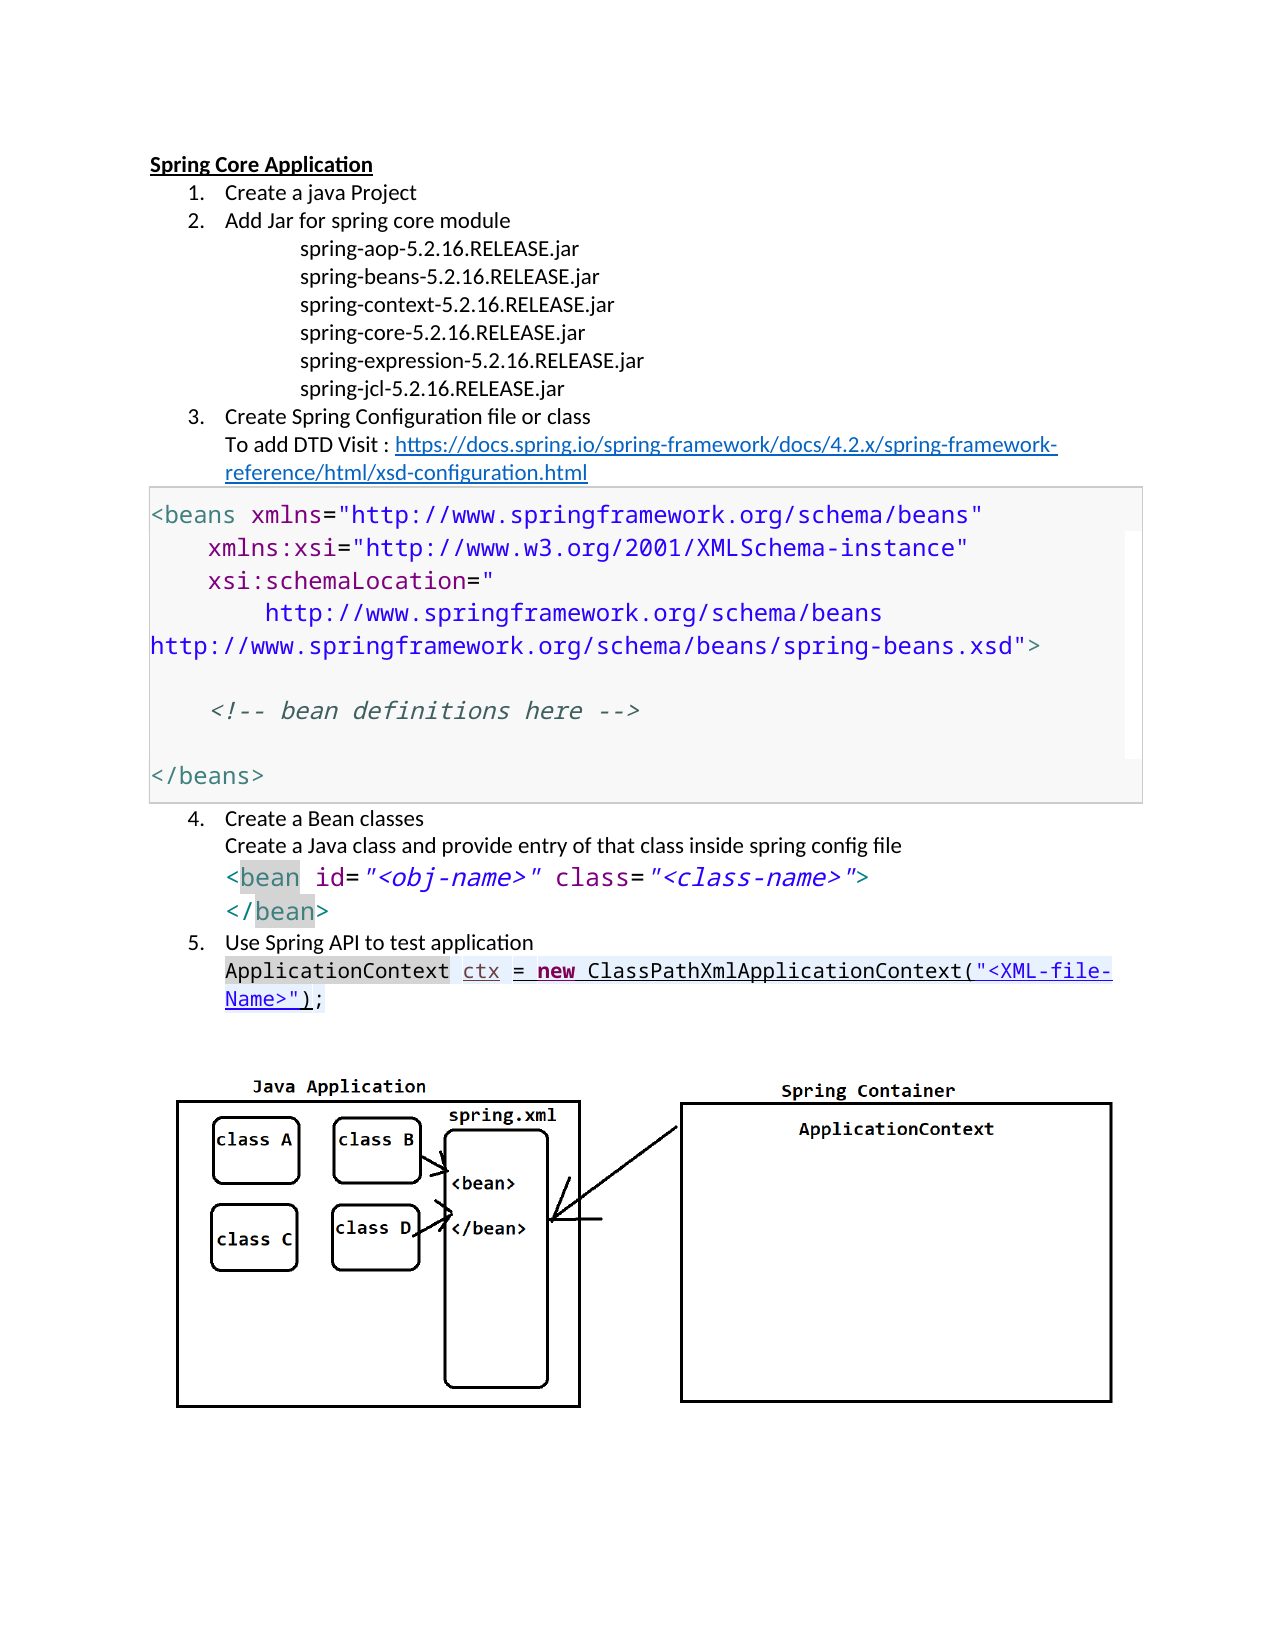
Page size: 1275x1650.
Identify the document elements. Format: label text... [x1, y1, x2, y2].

text </beans> [150, 747, 1142, 802]
text spring-expression-5.2.16.RELEASE.jar [300, 346, 1125, 374]
text spring-aop-5.2.16.RELEASE.jar [300, 234, 1125, 262]
text To add DTD Visit : https://docs.spring.io/spring-framework/docs/4.2.x/spring-framework-reference/html/xsd-configuration.html [225, 430, 1125, 486]
list Create a Bean classes [187, 804, 1125, 832]
text ApplicationContext ctx = new ClassPathXmlApplicationContext("<XML-file-Name>"); [325, 956, 1125, 1013]
list Use Spring API to test application [187, 928, 1125, 956]
text spring-jcl-5.2.16.RELEASE.jar [300, 374, 1125, 402]
text xmlns:xsi="http://www.w3.org/2001/XMLSchema-instance" [150, 531, 1125, 563]
text </bean> [225, 894, 255, 928]
text </bean> [315, 894, 1125, 928]
text <beans xmlns="http://www.springframework.org/schema/beans" [150, 488, 1142, 531]
list Create a java Project [187, 178, 1125, 206]
text Create a Java class and provide entry of that class inside spring config file <bean id="<obj-name>" class="<class-name>"> [225, 832, 1125, 894]
text <!-- bean definitions here --> [150, 694, 1125, 726]
text http://www.springframework.org/schema/beans http://www.springframework.org/schema/beans/spring-beans.xsd"> [150, 596, 1125, 661]
list Create Spring Configuration file or class [187, 402, 1125, 430]
text Spring Core Application [150, 150, 1125, 178]
text xsi:schemaLocation=" [150, 563, 1125, 596]
text spring-beans-5.2.16.RELEASE.jar [300, 262, 1125, 290]
text spring-context-5.2.16.RELEASE.jar [300, 290, 1125, 318]
text spring-core-5.2.16.RELEASE.jar [300, 318, 1125, 346]
list Add Jar for spring core module [187, 206, 1125, 234]
